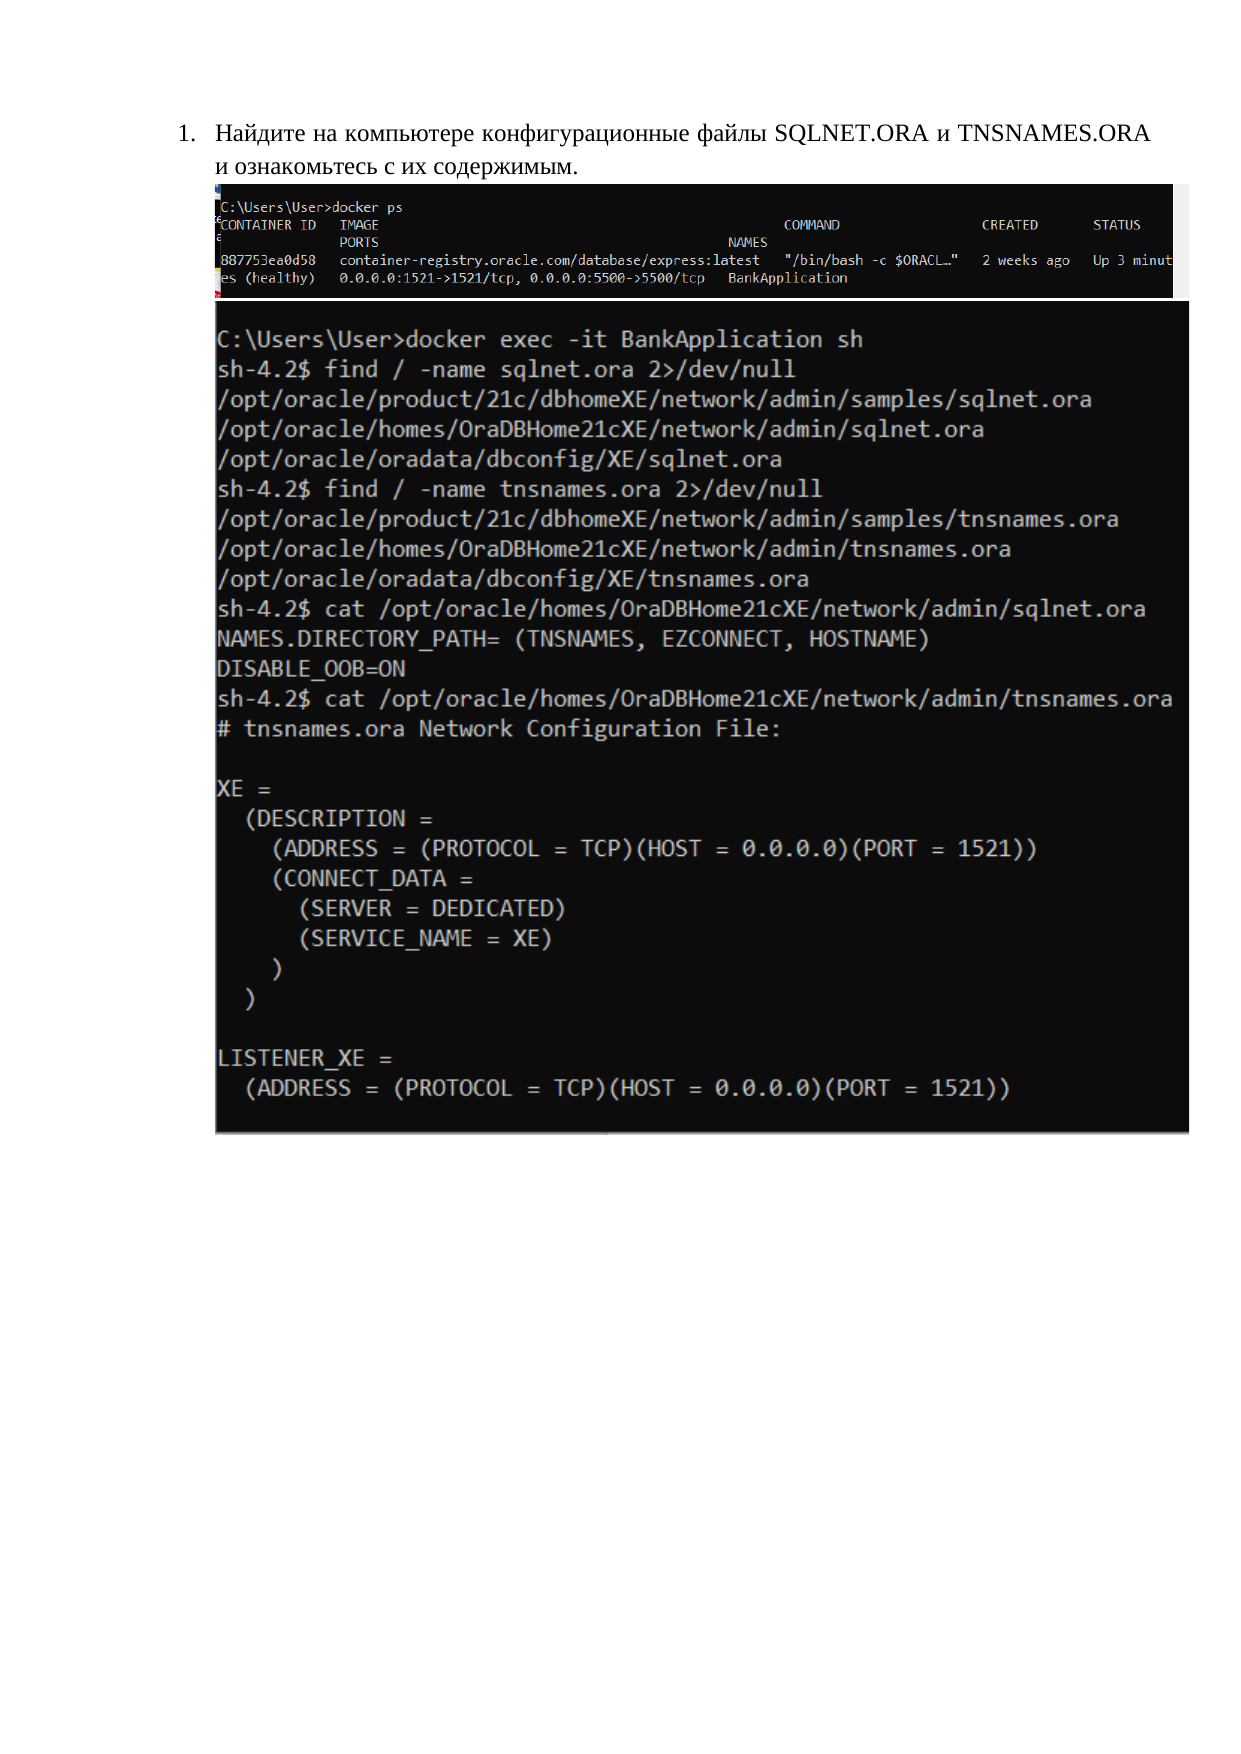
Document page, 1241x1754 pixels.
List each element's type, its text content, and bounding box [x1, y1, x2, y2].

picture [214, 301, 1190, 1135]
list Найдите на компьютере конфигурационные файлы SQLNET.ORA и TNSNAMES.ORA и ознакомьтесь с их содержимым. [177, 118, 1152, 180]
picture [214, 184, 1190, 298]
